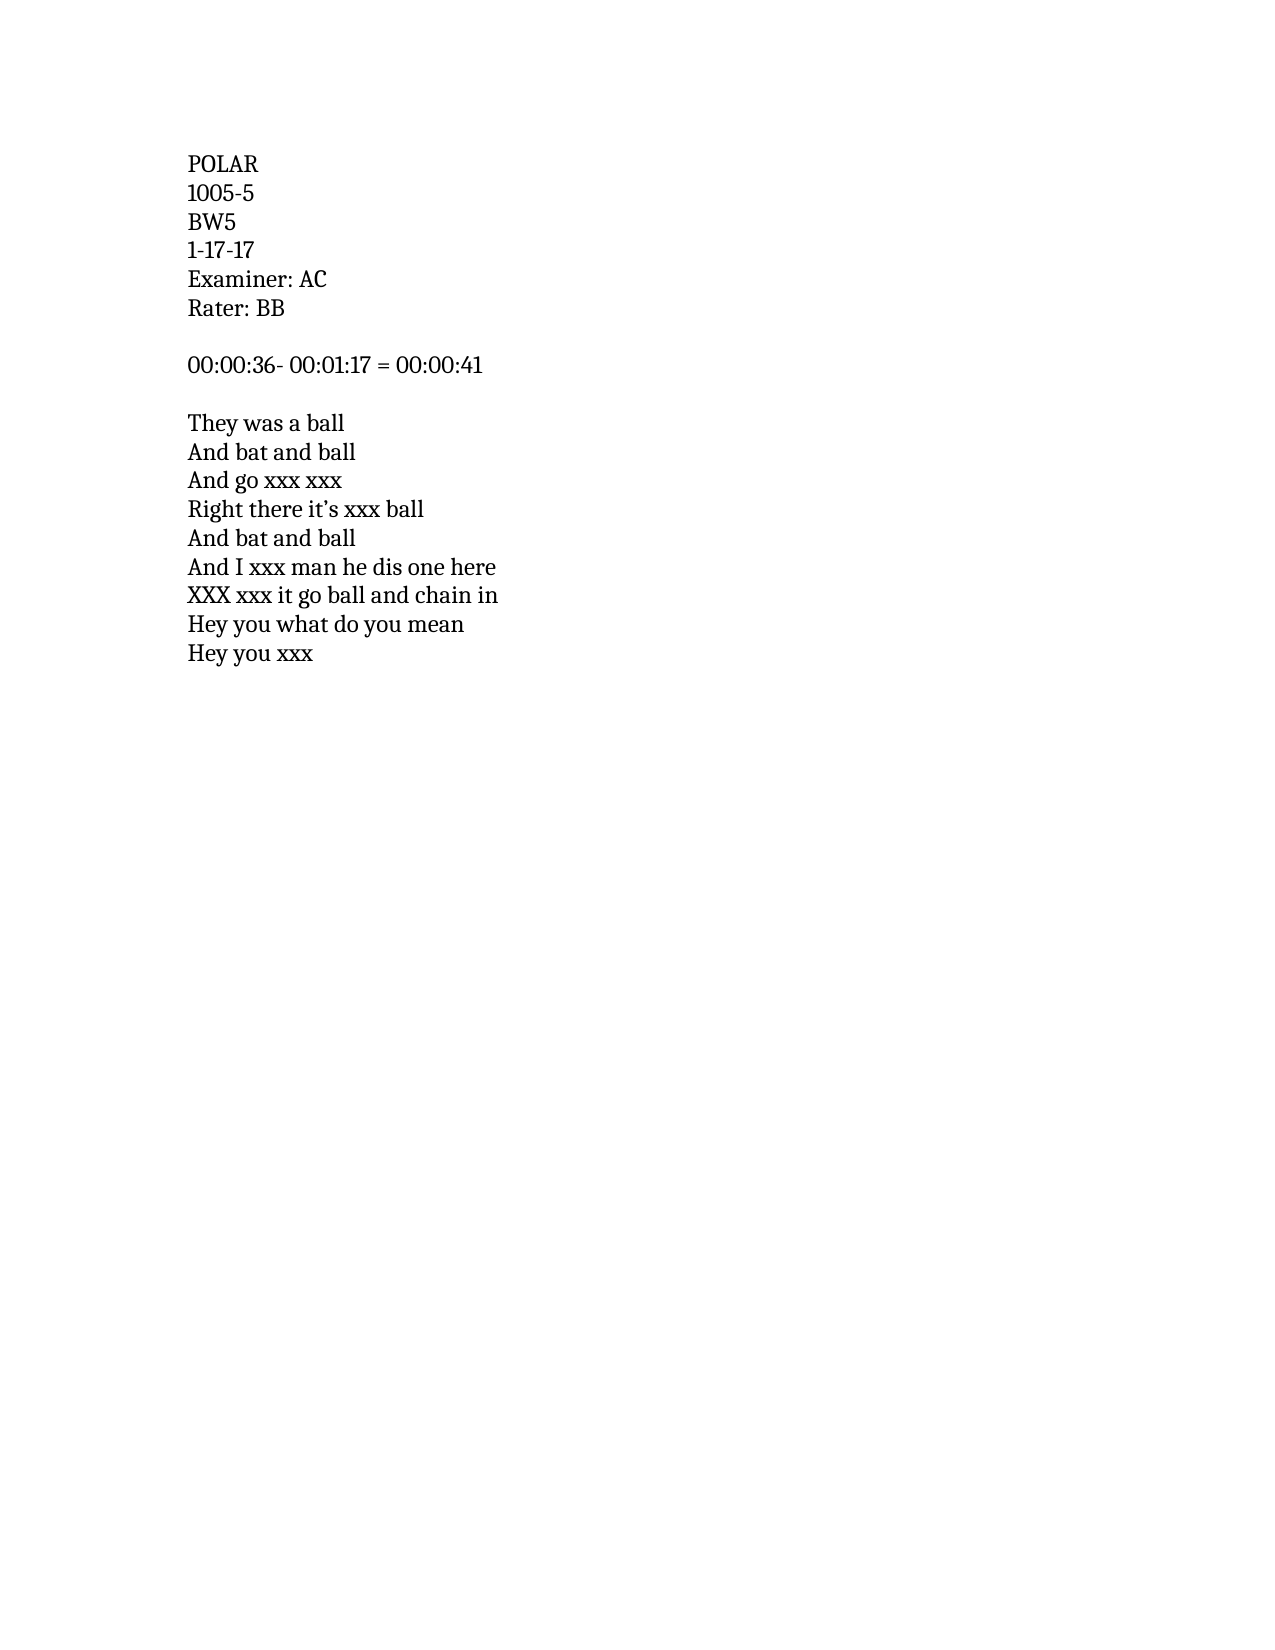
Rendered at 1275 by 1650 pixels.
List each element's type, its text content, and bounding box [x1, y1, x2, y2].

text They was a ball [187, 409, 1087, 437]
text Hey you xxx [187, 639, 1087, 667]
text And I xxx man he dis one here [187, 552, 1087, 581]
text Hey you what do you mean [187, 610, 1087, 639]
text XXX xxx it go ball and chain in [187, 581, 1087, 610]
text 1-17-17 [187, 236, 1087, 265]
text And go xxx xxx [187, 466, 1087, 495]
text 1005-5 [187, 179, 1087, 207]
text 00:00:36- 00:01:17 = 00:00:41 [187, 351, 1087, 380]
text BW5 [187, 207, 1087, 236]
text Rater: BB [187, 294, 1087, 322]
text Examiner: AC [187, 265, 1087, 294]
text And bat and ball [187, 437, 1087, 466]
text POLAR [187, 150, 1087, 179]
text Right there it’s xxx ball [187, 495, 1087, 524]
text And bat and ball [187, 524, 1087, 552]
